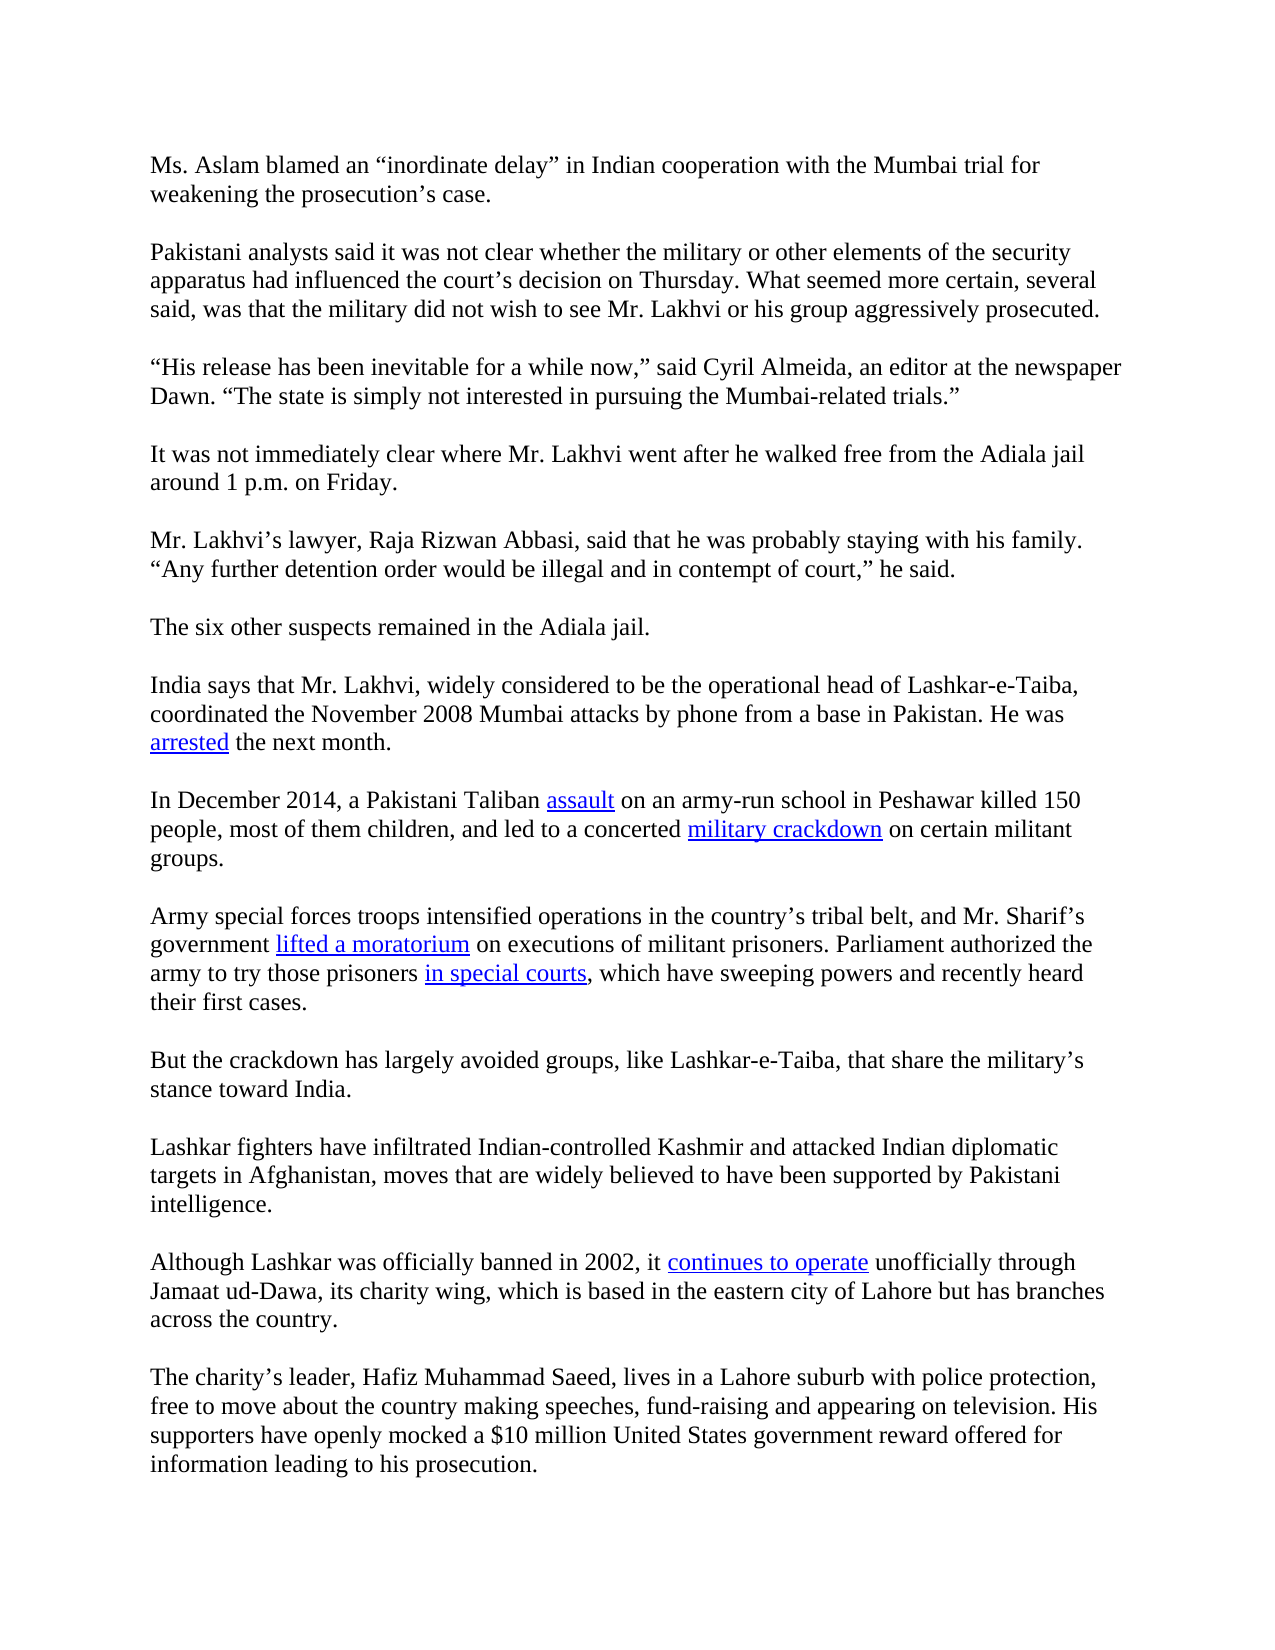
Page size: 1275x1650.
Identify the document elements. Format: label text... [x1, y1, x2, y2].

text The six other suspects remained in the Adiala jail. [150, 612, 1125, 641]
text Ms. Aslam blamed an “inordinate delay” in Indian cooperation with the Mumbai trial for weakening the prosecution’s case. [150, 150, 1125, 207]
text India says that Mr. Lakhvi, widely considered to be the operational head of Lashkar-e-Taiba, coordinated the November 2008 Mumbai attacks by phone from a base in Pakistan. He was arrested the next month. [150, 670, 1125, 756]
text The charity’s leader, Hafiz Muhammad Saeed, lives in a Lahore suburb with police protection, free to move about the country making speeches, fund-raising and appearing on television. His supporters have openly mocked a $10 million United States government reward offered for information leading to his prosecution. [150, 1362, 1125, 1477]
text But the crackdown has largely avoided groups, like Lashkar-e-Taiba, that share the military’s stance toward India. [150, 1045, 1125, 1102]
text Pakistani analysts said it was not clear whether the military or other elements of the security apparatus had influenced the court’s decision on Thursday. What seemed more certain, several said, was that the military did not wish to see Mr. Lakhvi or his group aggressively prosecuted. [150, 237, 1125, 323]
text Lashkar fighters have infiltrated Indian-controlled Kashmir and attacked Indian diplomatic targets in Afghanistan, moves that are widely believed to have been supported by Pakistani intelligence. [150, 1132, 1125, 1218]
text Army special forces troops intensified operations in the country’s tribal belt, and Mr. Sharif’s government lifted a moratorium on executions of militant prisoners. Parliament authorized the army to try those prisoners in special courts, which have sweeping powers and recently heard their first cases. [150, 901, 1125, 1016]
text “His release has been inevitable for a while now,” said Cyril Almeida, an editor at the newspaper Dawn. “The state is simply not interested in pursuing the Mumbai-related trials.” [150, 352, 1125, 409]
text It was not immediately clear where Mr. Lakhvi went after he walked free from the Adiala jail around 1 p.m. on Friday. [150, 439, 1125, 496]
text In December 2014, a Pakistani Taliban assault on an army-run school in Peshawar killed 150 people, most of them children, and led to a concerted military crackdown on certain militant groups. [150, 785, 1125, 872]
text Although Lashkar was officially banned in 2002, it continues to operate unofficially through Jamaat ud-Dawa, its charity wing, which is based in the eastern city of Lahore but has branches across the country. [150, 1247, 1125, 1333]
text Mr. Lakhvi’s lawyer, Raja Rizwan Abbasi, said that he was probably staying with his family. “Any further detention order would be illegal and in contempt of court,” he said. [150, 525, 1125, 583]
